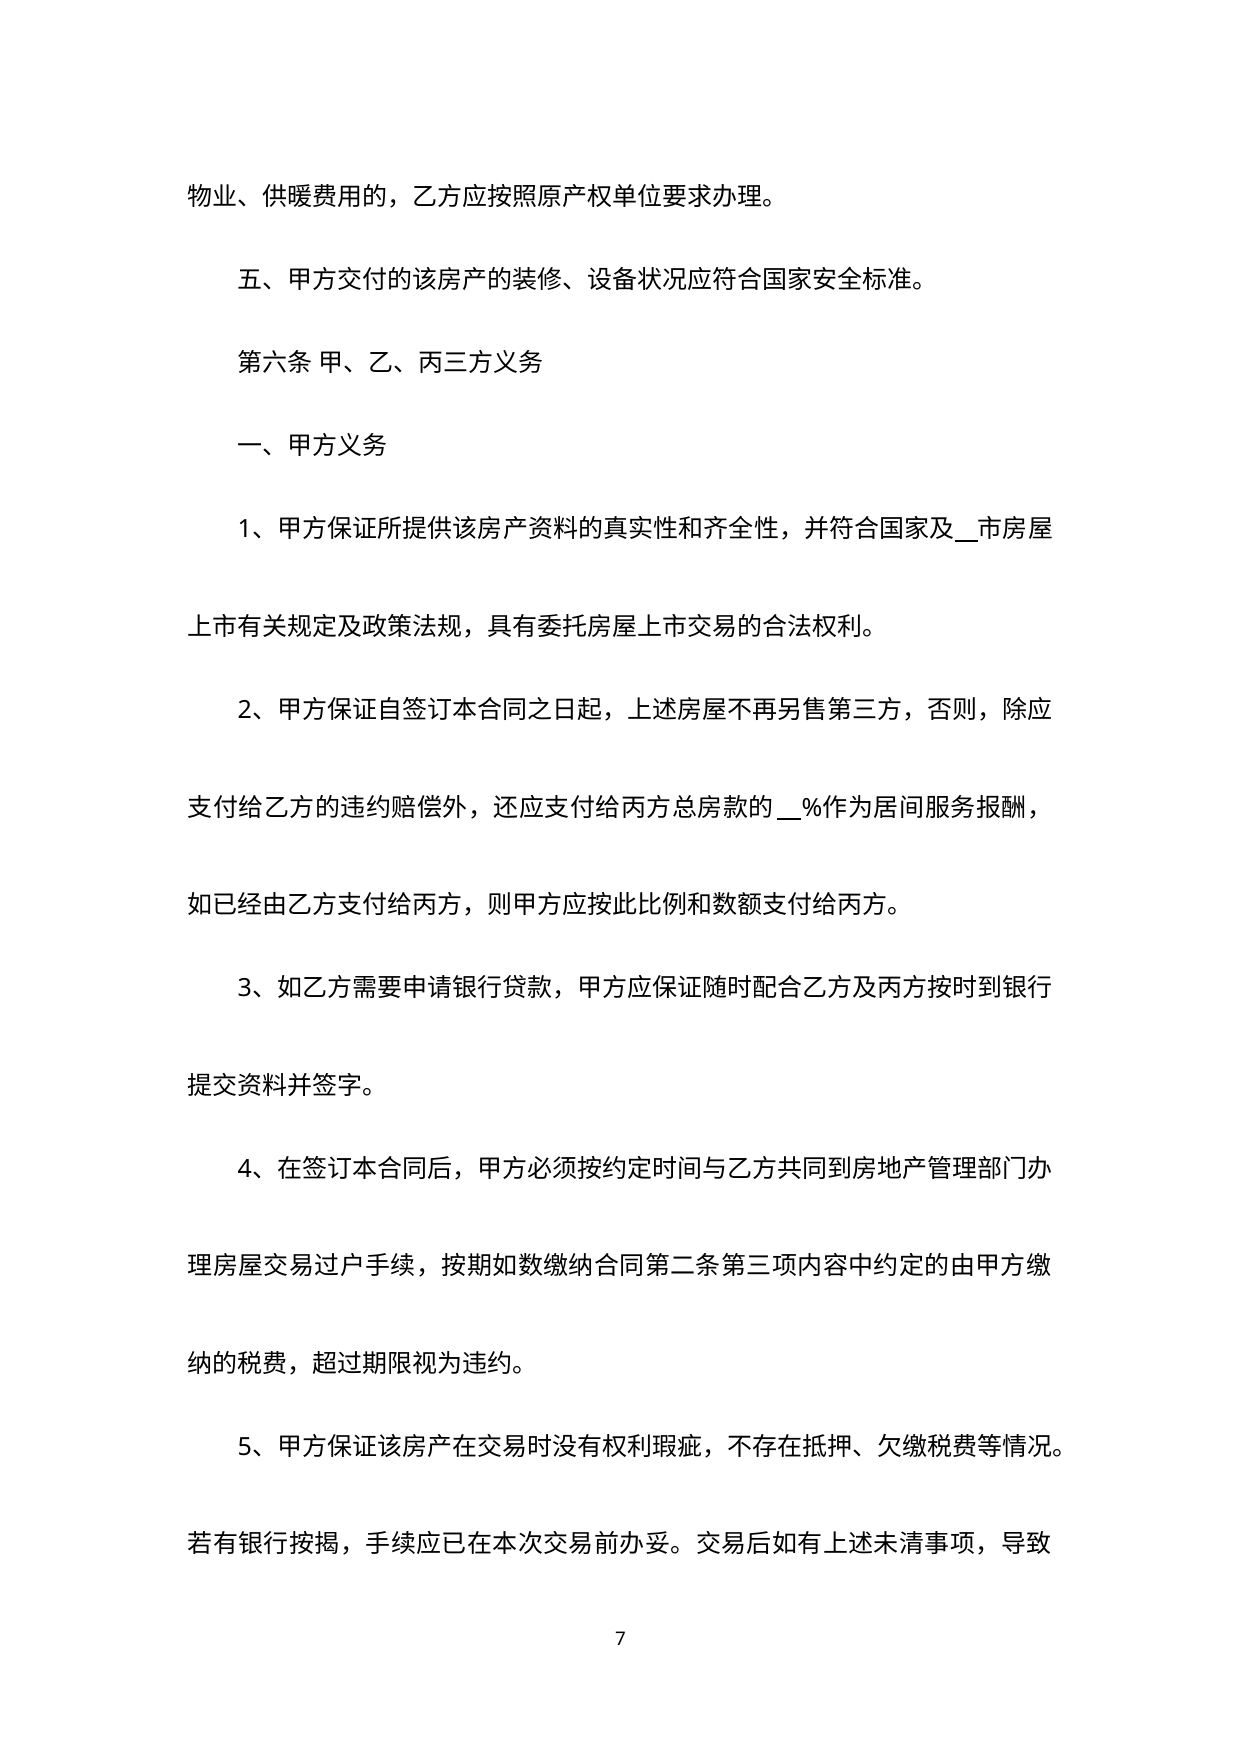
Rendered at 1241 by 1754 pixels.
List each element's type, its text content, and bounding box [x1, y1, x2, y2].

text 2、甲方保证自签订本合同之日起，上述房屋不再另售第三方，否则，除应支付给乙方的违约赔偿外，还应支付给丙方总房款的 %作为居间服务报酬，如已经由乙方支付给丙方，则甲方应按此比例和数额支付给丙方。 [187, 675, 1053, 935]
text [187, 1412, 1053, 1574]
text 3、如乙方需要申请银行贷款，甲方应保证随时配合乙方及丙方按时到银行提交资料并签字。 [187, 953, 1053, 1116]
text 五、甲方交付的该房产的装修、设备状况应符合国家安全标准。 [187, 245, 1053, 310]
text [187, 162, 1053, 227]
text 4、在签订本合同后，甲方必须按约定时间与乙方共同到房地产管理部门办理房屋交易过户手续，按期如数缴纳合同第二条第三项内容中约定的由甲方缴纳的税费，超过期限视为违约。 [187, 1134, 1053, 1394]
text 第六条 甲、乙、丙三方义务 [187, 328, 1053, 393]
text 1、甲方保证所提供该房产资料的真实性和齐全性，并符合国家及 市房屋上市有关规定及政策法规，具有委托房屋上市交易的合法权利。 [187, 494, 1053, 657]
text 一、甲方义务 [187, 411, 1053, 476]
